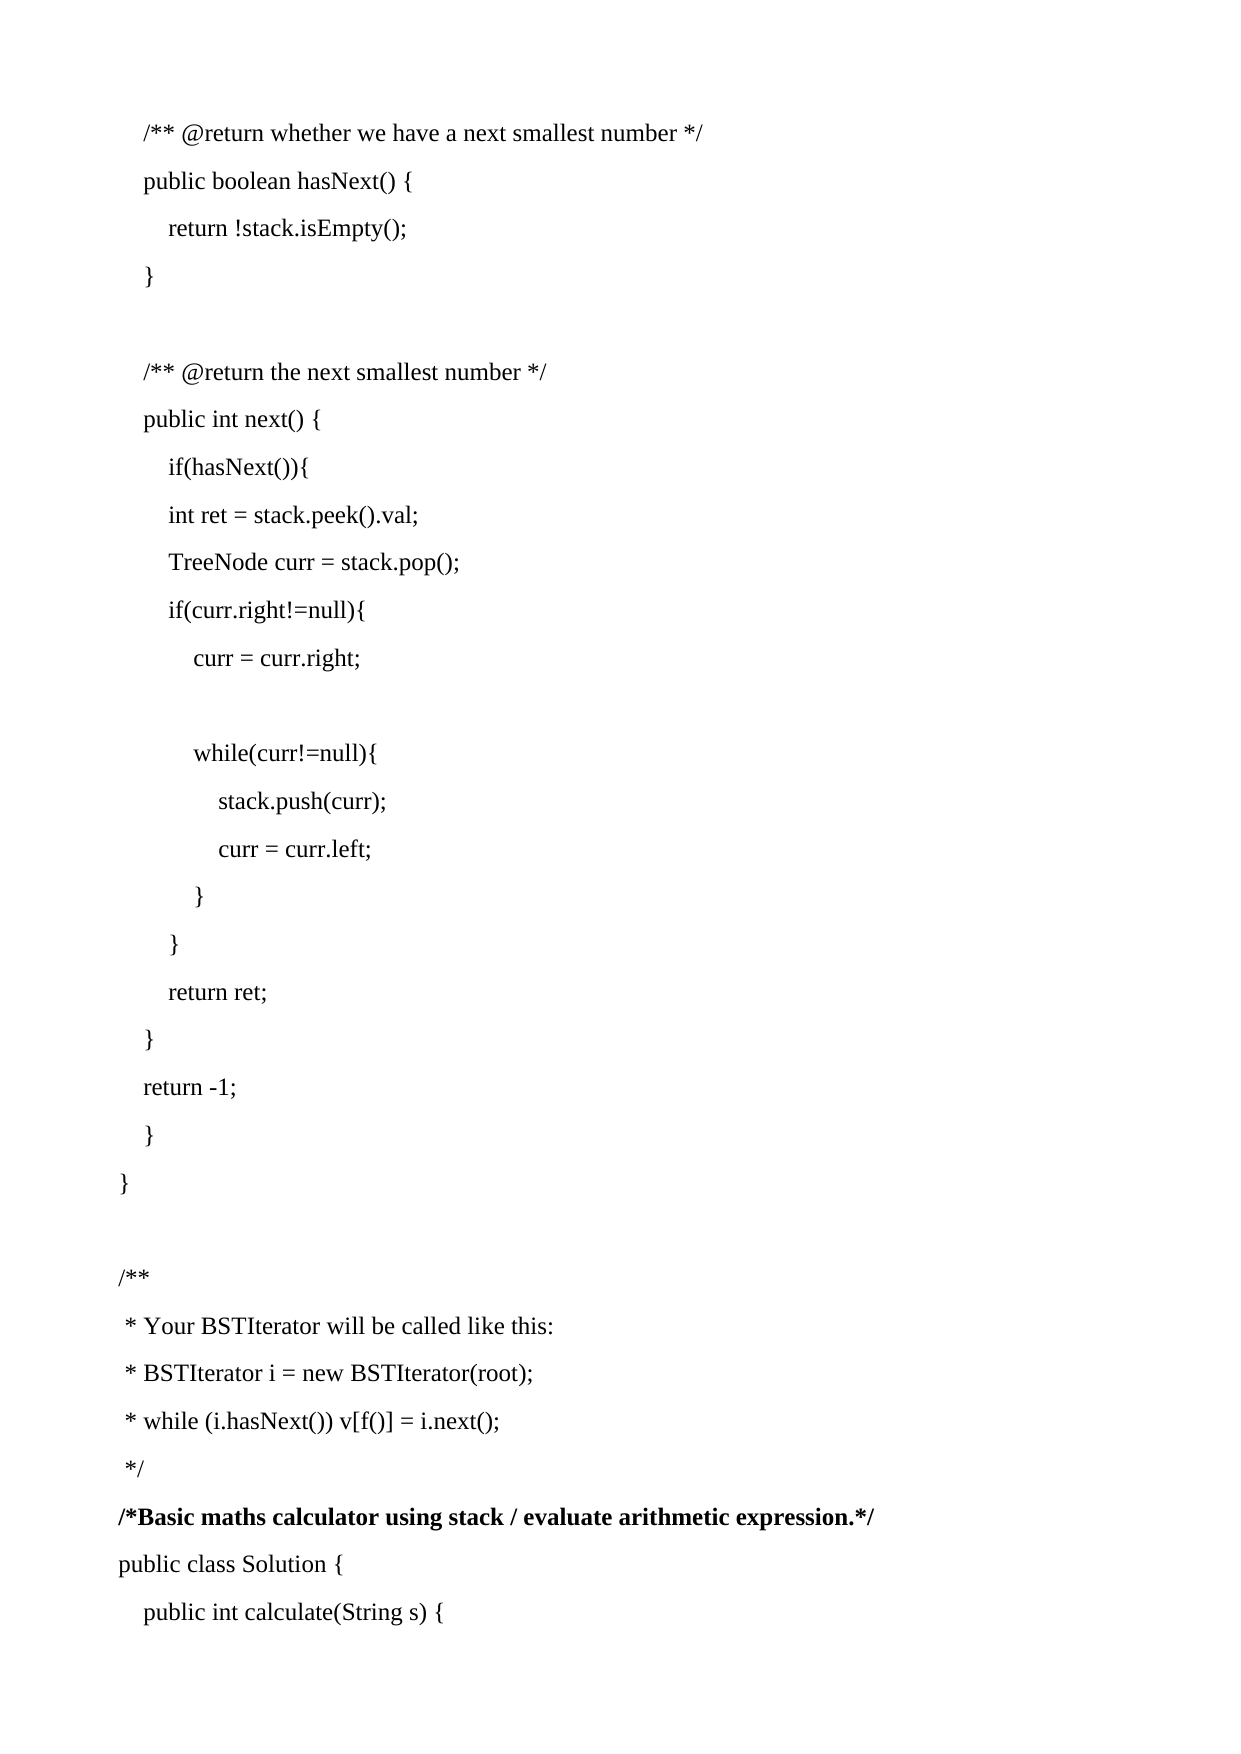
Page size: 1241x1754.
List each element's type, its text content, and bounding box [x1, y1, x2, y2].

text return -1; [118, 1072, 1122, 1101]
text /** @return the next smallest number */ [118, 357, 1122, 385]
text /*Basic maths calculator using stack / evaluate arithmetic expression.*/ [118, 1502, 1122, 1530]
text */ [118, 1454, 1122, 1483]
text } [118, 261, 1122, 290]
text public boolean hasNext() { [118, 166, 1122, 194]
text } [118, 1168, 1122, 1196]
text } [118, 929, 1122, 958]
text while(curr!=null){ [118, 738, 1122, 767]
text stack.push(curr); [118, 786, 1122, 815]
text return ret; [118, 977, 1122, 1006]
text if(hasNext()){ [118, 452, 1122, 481]
text return !stack.isEmpty(); [118, 213, 1122, 242]
text curr = curr.left; [118, 834, 1122, 862]
text /** @return whether we have a next smallest number */ [118, 118, 1122, 147]
text } [118, 881, 1122, 910]
text curr = curr.right; [118, 643, 1122, 672]
text int ret = stack.peek().val; [118, 500, 1122, 528]
text public int calculate(String s) { [118, 1597, 1122, 1626]
text * while (i.hasNext()) v[f()] = i.next(); [118, 1406, 1122, 1435]
text * Your BSTIterator will be called like this: [118, 1311, 1122, 1339]
text } [118, 1024, 1122, 1053]
text public class Solution { [118, 1549, 1122, 1578]
text } [118, 1120, 1122, 1149]
text * BSTIterator i = new BSTIterator(root); [118, 1358, 1122, 1387]
text /** [118, 1263, 1122, 1292]
text if(curr.right!=null){ [118, 595, 1122, 624]
text TreeNode curr = stack.pop(); [118, 547, 1122, 576]
text public int next() { [118, 404, 1122, 433]
